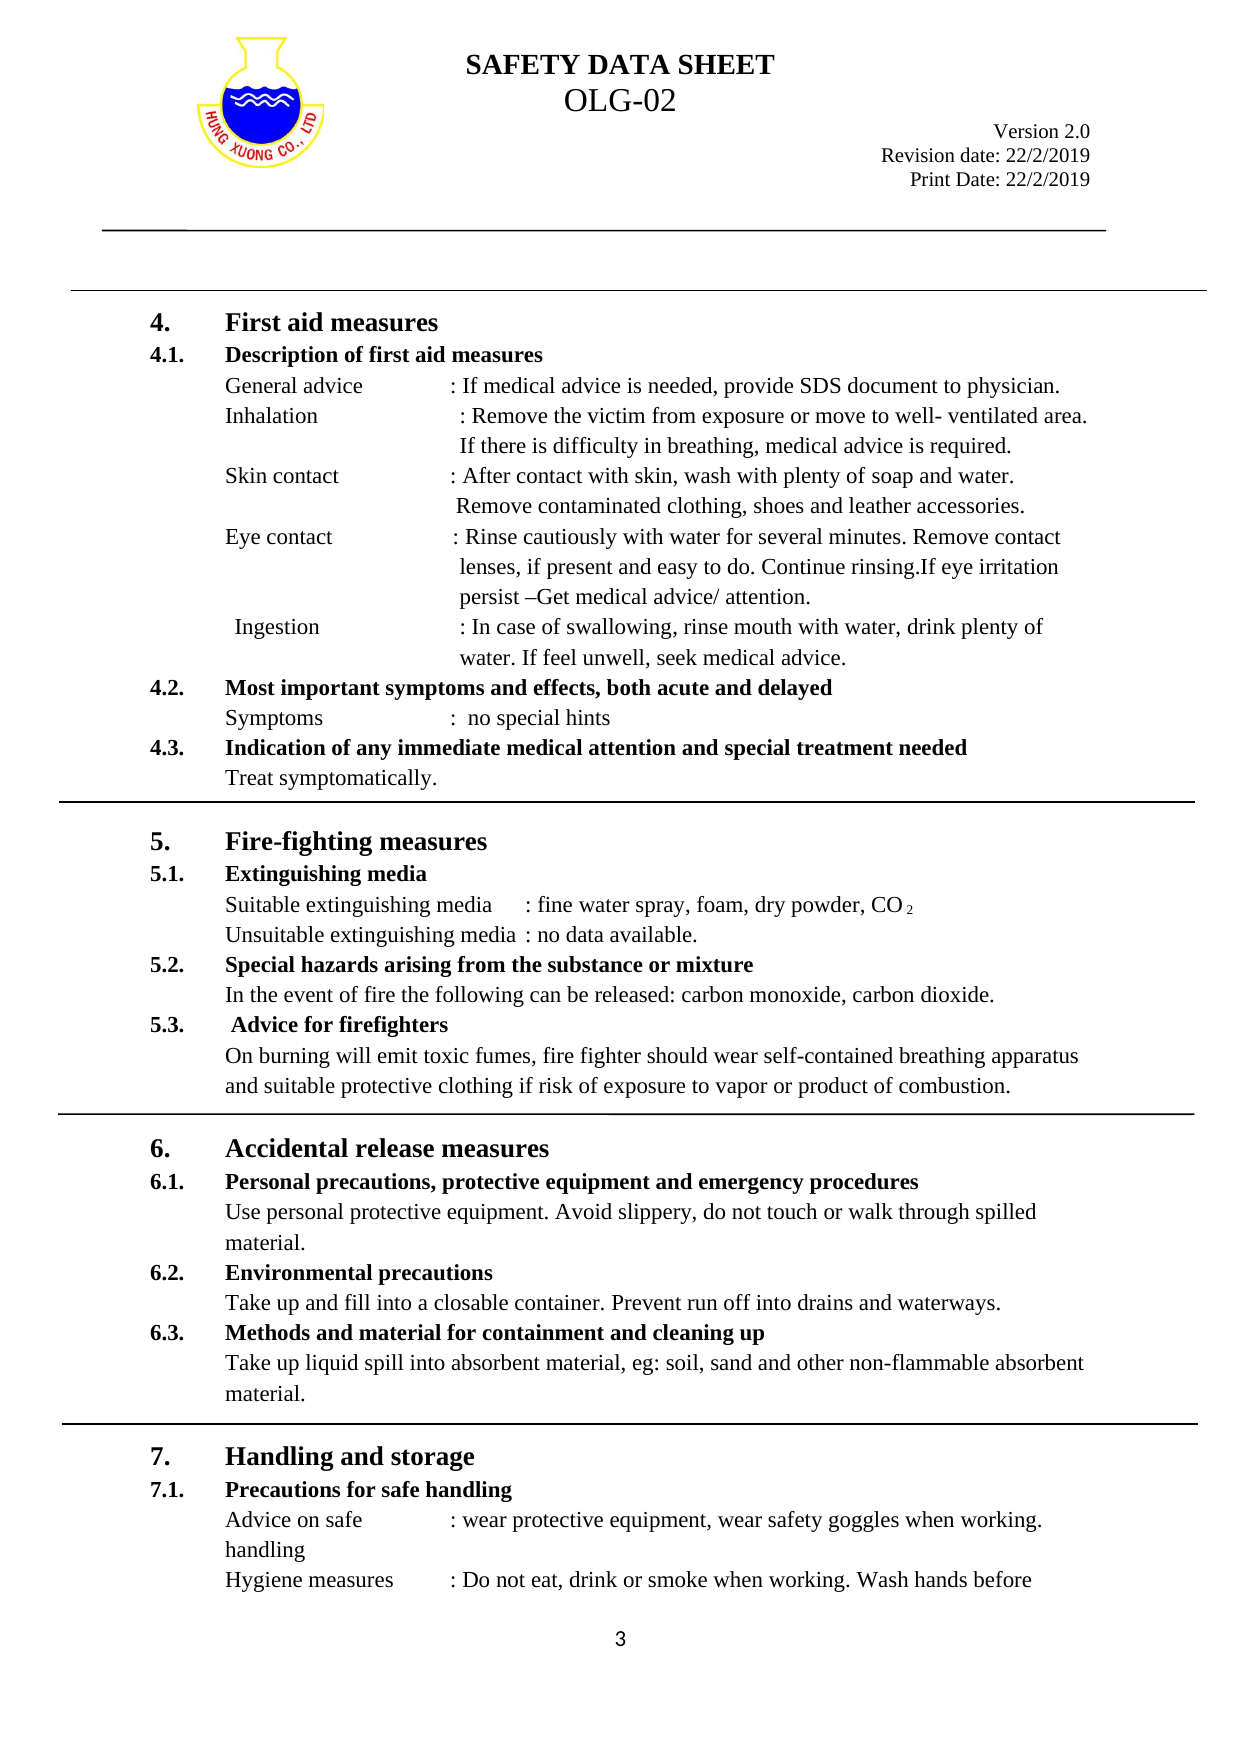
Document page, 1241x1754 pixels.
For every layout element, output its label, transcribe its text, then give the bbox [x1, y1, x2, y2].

text 6.1. Personal precautions, protective equipment and emergency procedures [150, 1168, 1090, 1194]
text Eye contact : Rinse cautiously with water for several minutes. Remove contact lenses, if present and easy to do. Continue rinsing.If eye irritation persist –Get medical advice/ attention. [225, 523, 1090, 609]
text 5.2. Special hazards arising from the substance or mixture [150, 951, 1090, 977]
text 5.1. Extinguishing media [150, 861, 1090, 887]
text 5.3. Advice for firefighters [150, 1012, 1090, 1038]
picture [197, 37, 325, 168]
text Suitable extinguishing media : fine water spray, foam, dry powder, CO 2 [175, 891, 1090, 917]
text Remove contaminated clothing, shoes and leather accessories. [150, 492, 1090, 519]
text Take up liquid spill into absorbent material, eg: soil, sand and other non-flammable absorbent [150, 1349, 1090, 1376]
text In the event of fire the following can be released: carbon monoxide, carbon dioxide. [150, 981, 1090, 1008]
text Symptoms : no special hints [150, 704, 1090, 730]
text Use personal protective equipment. Avoid slippery, do not touch or walk through spilled material. [150, 1198, 1090, 1255]
text 6.2. Environmental precautions [150, 1259, 1090, 1285]
text On burning will emit toxic fumes, fire fighter should wear self-contained breathing apparatus and suitable protective clothing if risk of exposure to vapor or product of combustion. [150, 1042, 1090, 1098]
text handling [150, 1536, 1090, 1562]
text 6.3. Methods and material for containment and cleaning up [150, 1319, 1090, 1346]
text Advice on safe : wear protective equipment, wear safety goggles when working. [150, 1506, 1090, 1532]
text 4.3. Indication of any immediate medical attention and special treatment needed [150, 734, 1090, 761]
text 4.2. Most important symptoms and effects, both acute and delayed [150, 674, 1090, 700]
text Hygiene measures : Do not eat, drink or smoke when working. Wash hands before [150, 1566, 1090, 1593]
text 7.1. Precautions for safe handling [150, 1476, 1090, 1502]
text Unsuitable extinguishing media : no data available. [150, 921, 1090, 947]
text 4. First aid measures [150, 306, 1090, 337]
text Inhalation : Remove the victim from exposure or move to well- ventilated area. If there is difficulty in breathing, medical advice is required. [225, 402, 1090, 458]
text 7. Handling and storage [150, 1440, 1090, 1471]
text General advice : If medical advice is needed, provide SDS document to physician. [150, 372, 1090, 398]
text 5. Fire-fighting measures [150, 825, 1090, 856]
text Treat symptomatically. [150, 764, 1090, 791]
text Ingestion : In case of swallowing, rinse mouth with water, drink plenty of water. If feel unwell, seek medical advice. [234, 613, 1090, 670]
text 4.1. Description of first aid measures [150, 341, 1090, 368]
text 6. Accidental release measures [150, 1132, 1090, 1163]
text material. [150, 1379, 1090, 1406]
text Take up and fill into a closable container. Prevent run off into drains and waterways. [150, 1289, 1090, 1315]
text Skin contact : After contact with skin, wash with plenty of soap and water. [150, 462, 1090, 489]
